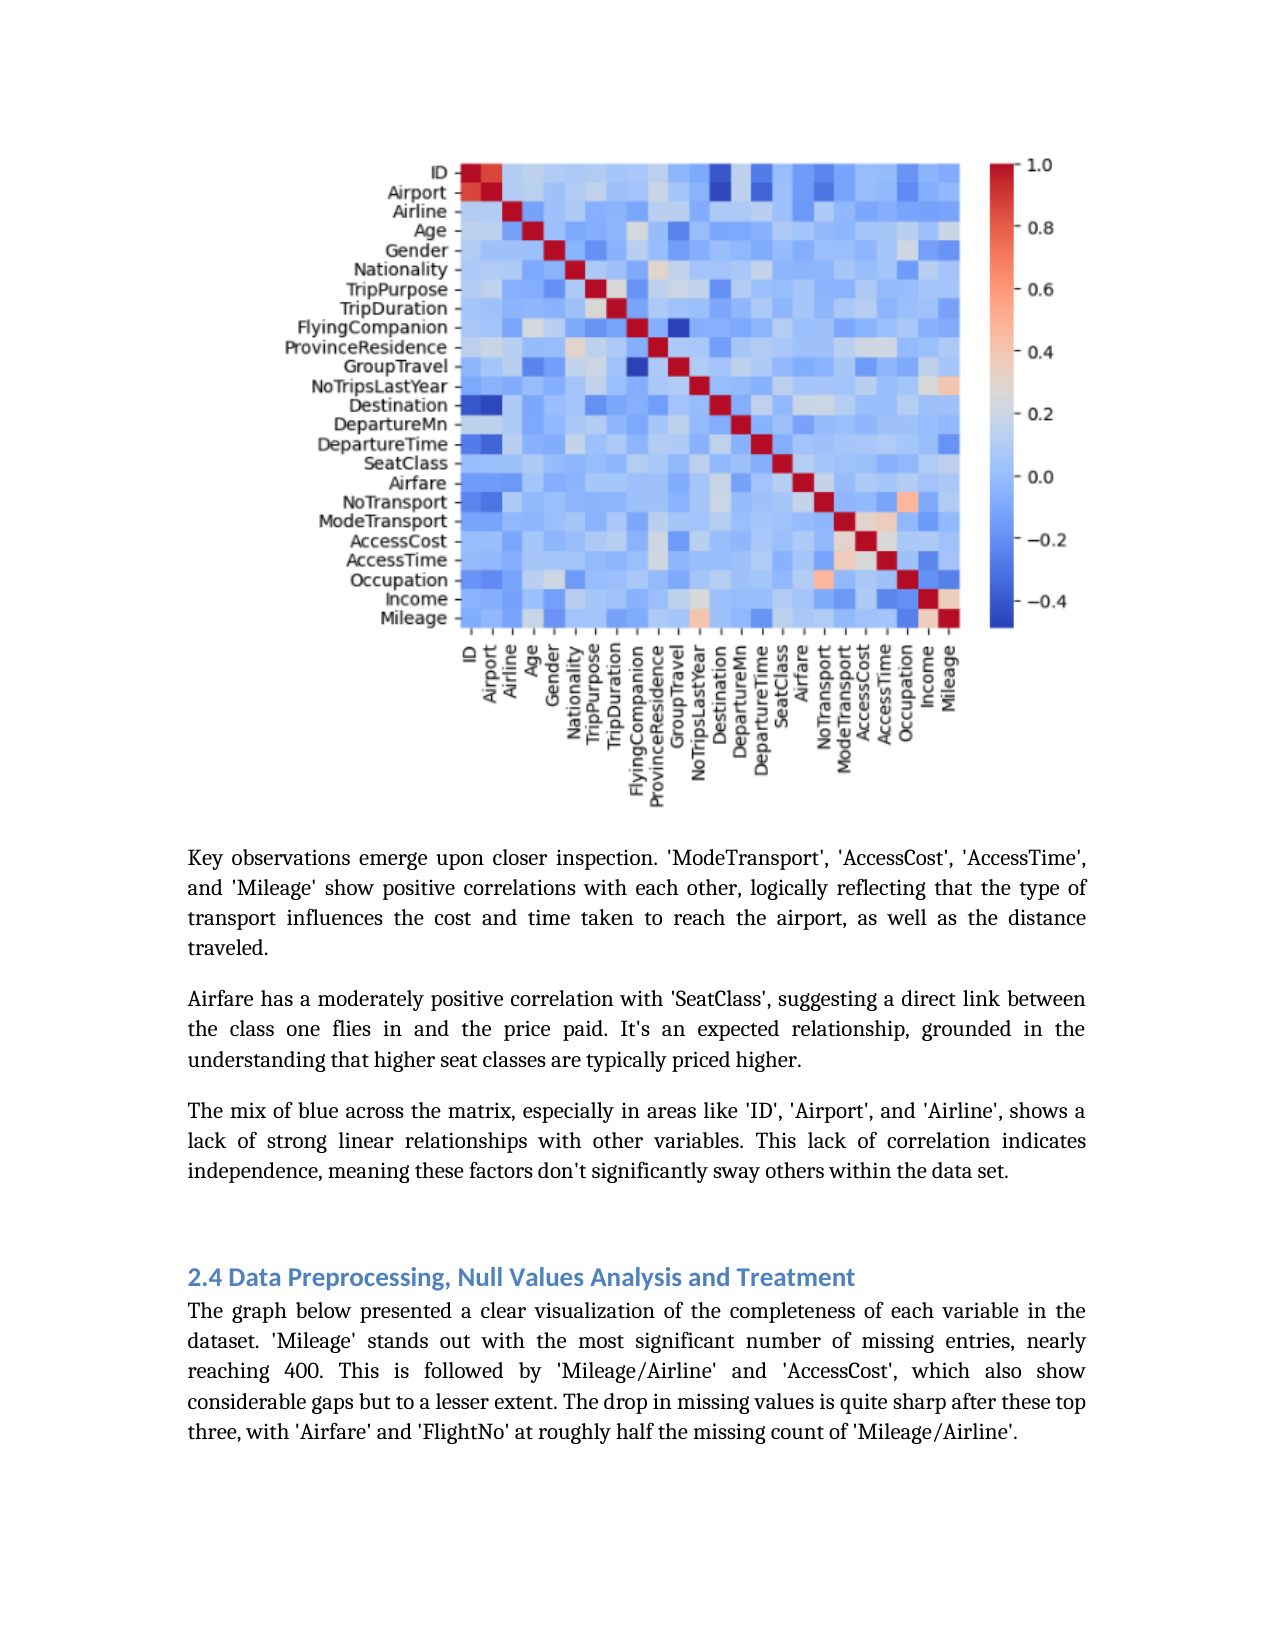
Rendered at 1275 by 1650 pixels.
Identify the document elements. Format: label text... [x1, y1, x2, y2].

subtitle 2.4 Data Preprocessing, Null Values Analysis and Treatment [187, 1260, 1087, 1293]
picture [262, 150, 1163, 820]
text The mix of blue across the matrix, especially in areas like 'ID', 'Airport', and 'Airline', shows a lack of strong linear relationships with other variables. This lack of correlation indicates independence, meaning these factors don't significantly sway others within the data set. [187, 1097, 1087, 1184]
text The graph below presented a clear visualization of the completeness of each variable in the dataset. 'Mileage' stands out with the most significant number of missing entries, nearly reaching 400. This is followed by 'Mileage/Airline' and 'AccessCost', which also show considerable gaps but to a lesser extent. The drop in missing values is quite sharp after these top three, with 'Airfare' and 'FlightNo' at roughly half the missing count of 'Mileage/Airline'. [187, 1298, 1087, 1445]
text Key observations emerge upon closer inspection. 'ModeTransport', 'AccessCost', 'AccessTime', and 'Mileage' show positive correlations with each other, logically reflecting that the type of transport influences the cost and time taken to reach the airport, as well as the distance traveled. [187, 844, 1087, 961]
text Airfare has a moderately positive correlation with 'SeatClass', suggesting a direct link between the class one flies in and the price paid. It's an expected relationship, grounded in the understanding that higher seat classes are typically priced higher. [187, 986, 1087, 1073]
